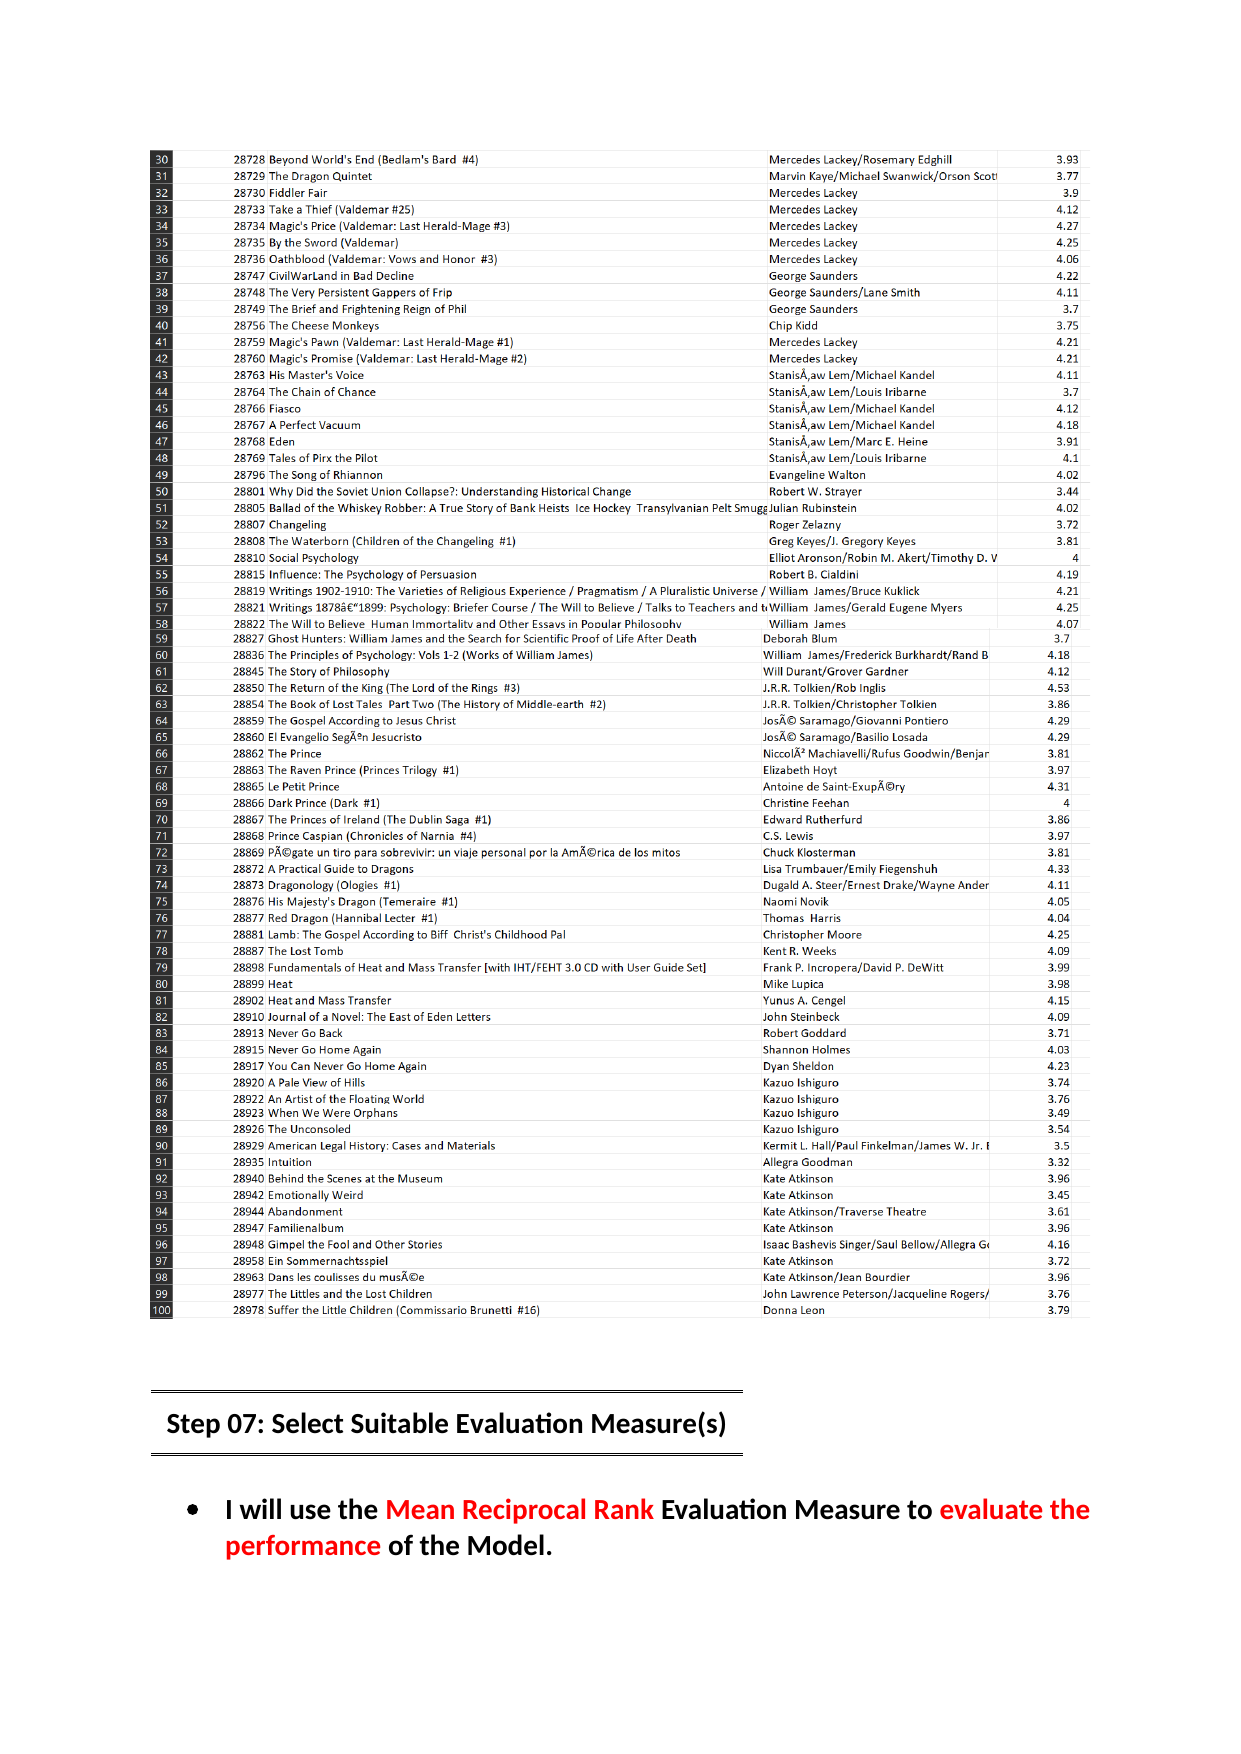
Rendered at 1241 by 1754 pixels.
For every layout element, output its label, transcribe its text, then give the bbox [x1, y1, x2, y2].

table_header Step 07: Select Suitable Evaluation Measure(s) [151, 1393, 743, 1453]
list I will use the Mean Reciprocal Rank Evaluation Measure to evaluate the performance of the Model. [187, 1491, 1090, 1563]
picture [150, 150, 1091, 1319]
